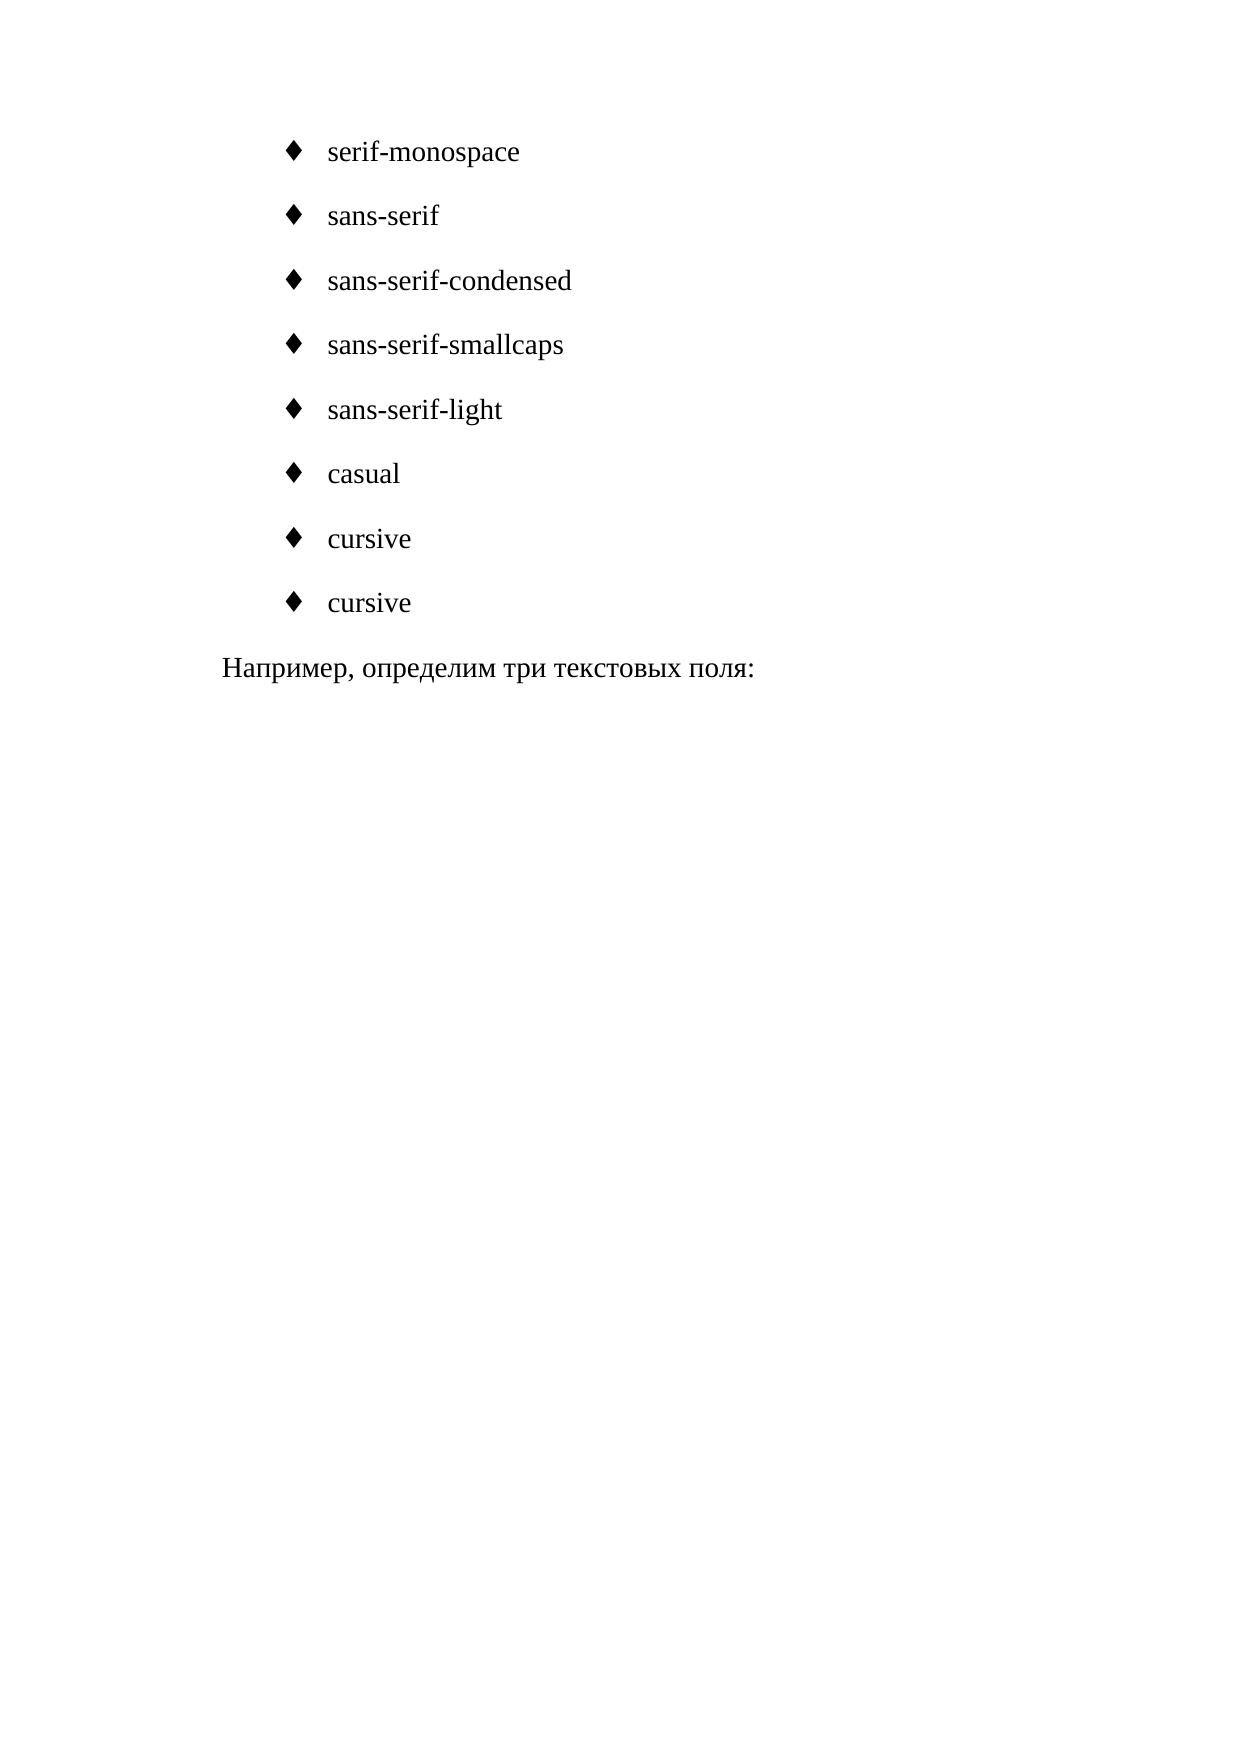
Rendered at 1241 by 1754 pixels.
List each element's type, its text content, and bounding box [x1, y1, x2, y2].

list casual [177, 441, 1152, 500]
list sans-serif-condensed [177, 247, 1152, 307]
list sans-serif-light [177, 376, 1152, 436]
list cursive [177, 569, 1152, 629]
list sans-serif-smallcaps [177, 312, 1152, 371]
text Например, определим три текстовых поля: [177, 651, 1152, 684]
list cursive [177, 505, 1152, 565]
list sans-serif [177, 183, 1152, 242]
list serif-monospace [177, 118, 1152, 178]
